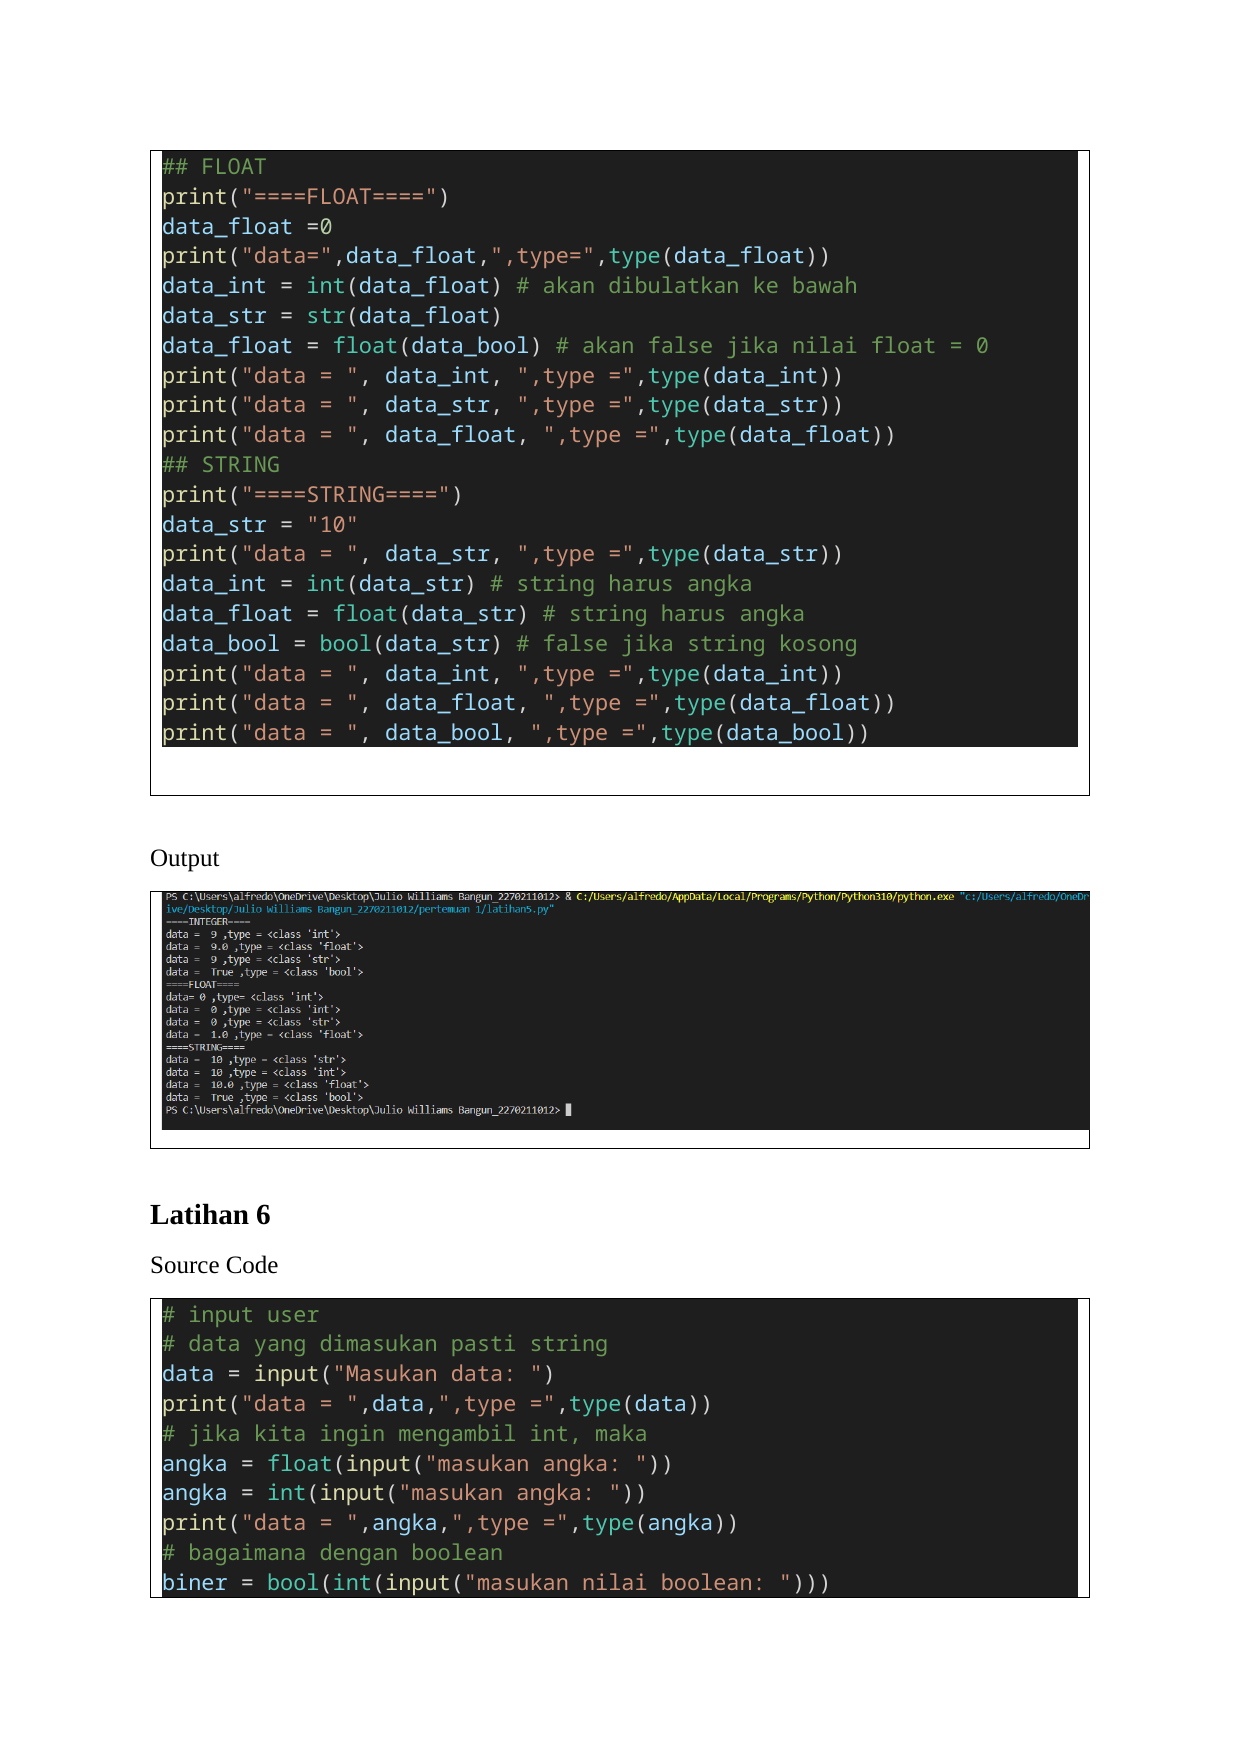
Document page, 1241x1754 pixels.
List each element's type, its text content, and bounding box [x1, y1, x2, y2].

table_header [151, 892, 1089, 1148]
text Source Code [150, 1250, 1090, 1279]
text Output [150, 843, 1090, 872]
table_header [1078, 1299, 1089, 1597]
picture [161, 892, 1090, 1130]
text Latihan 6 [150, 1197, 1090, 1231]
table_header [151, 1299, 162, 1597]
